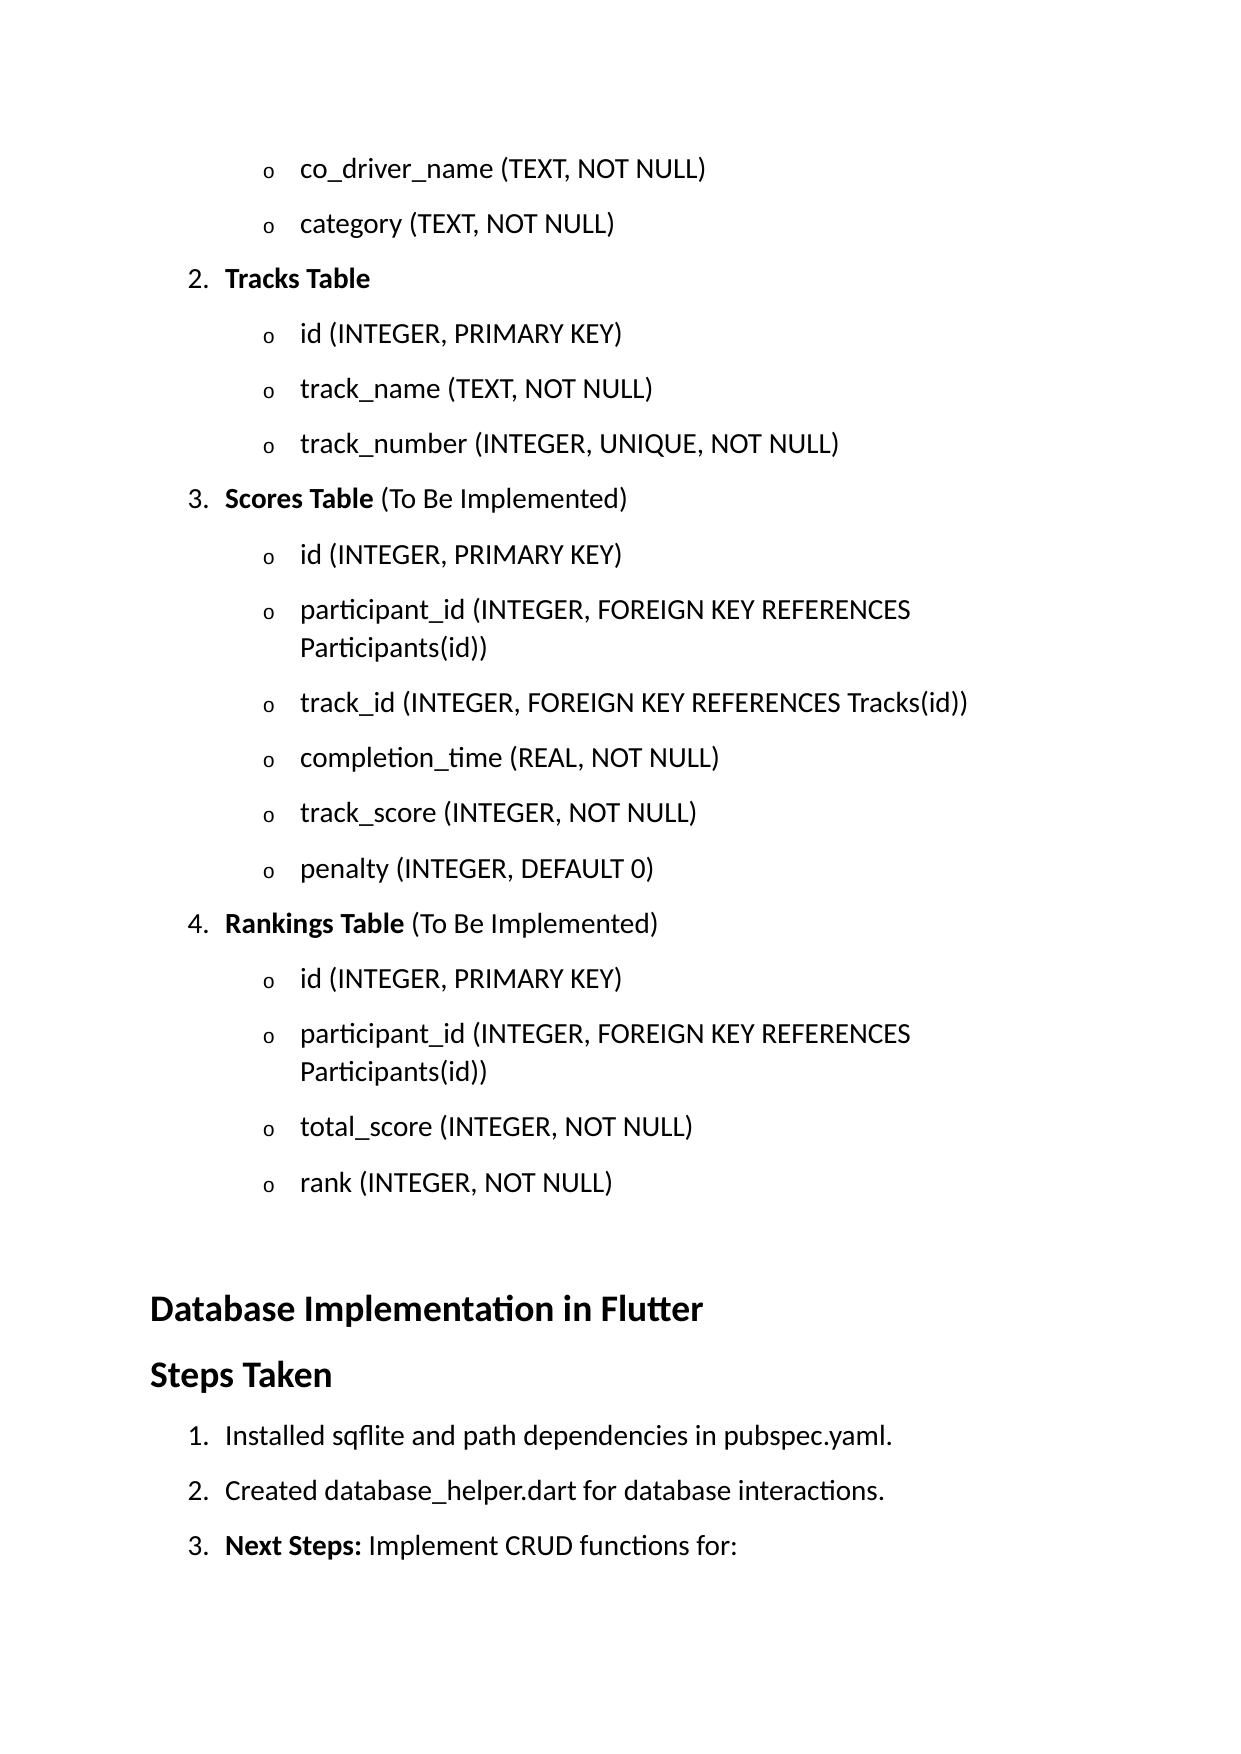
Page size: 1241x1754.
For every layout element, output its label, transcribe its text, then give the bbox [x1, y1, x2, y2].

text Steps Taken [150, 1351, 1090, 1397]
list track_name (TEXT, NOT NULL) [262, 370, 1090, 406]
text Database Implementation in Flutter [150, 1285, 1090, 1331]
list penalty (INTEGER, DEFAULT 0) [262, 850, 1090, 885]
list id (INTEGER, PRIMARY KEY) [262, 960, 1090, 996]
list track_id (INTEGER, FOREIGN KEY REFERENCES Tracks(id)) [262, 684, 1090, 720]
list total_score (INTEGER, NOT NULL) [262, 1108, 1090, 1144]
list Installed sqflite and path dependencies in pubspec.yaml. [187, 1417, 1090, 1453]
list participant_id (INTEGER, FOREIGN KEY REFERENCES Participants(id)) [262, 1015, 1090, 1089]
list co_driver_name (TEXT, NOT NULL) [262, 150, 1090, 186]
list track_number (INTEGER, UNIQUE, NOT NULL) [262, 426, 1090, 461]
list rank (INTEGER, NOT NULL) [262, 1164, 1090, 1199]
list category (TEXT, NOT NULL) [262, 205, 1090, 241]
list completion_time (REAL, NOT NULL) [262, 739, 1090, 775]
list track_score (INTEGER, NOT NULL) [262, 794, 1090, 830]
list Created database_helper.dart for database interactions. [187, 1472, 1090, 1508]
list id (INTEGER, PRIMARY KEY) [262, 315, 1090, 351]
list id (INTEGER, PRIMARY KEY) [262, 536, 1090, 571]
list Scores Table (To Be Implemented) [187, 481, 1090, 516]
list Rankings Table (To Be Implemented) [187, 905, 1090, 940]
list Tracks Table [187, 260, 1090, 296]
list Next Steps: Implement CRUD functions for: [187, 1527, 1090, 1563]
list participant_id (INTEGER, FOREIGN KEY REFERENCES Participants(id)) [262, 591, 1090, 665]
